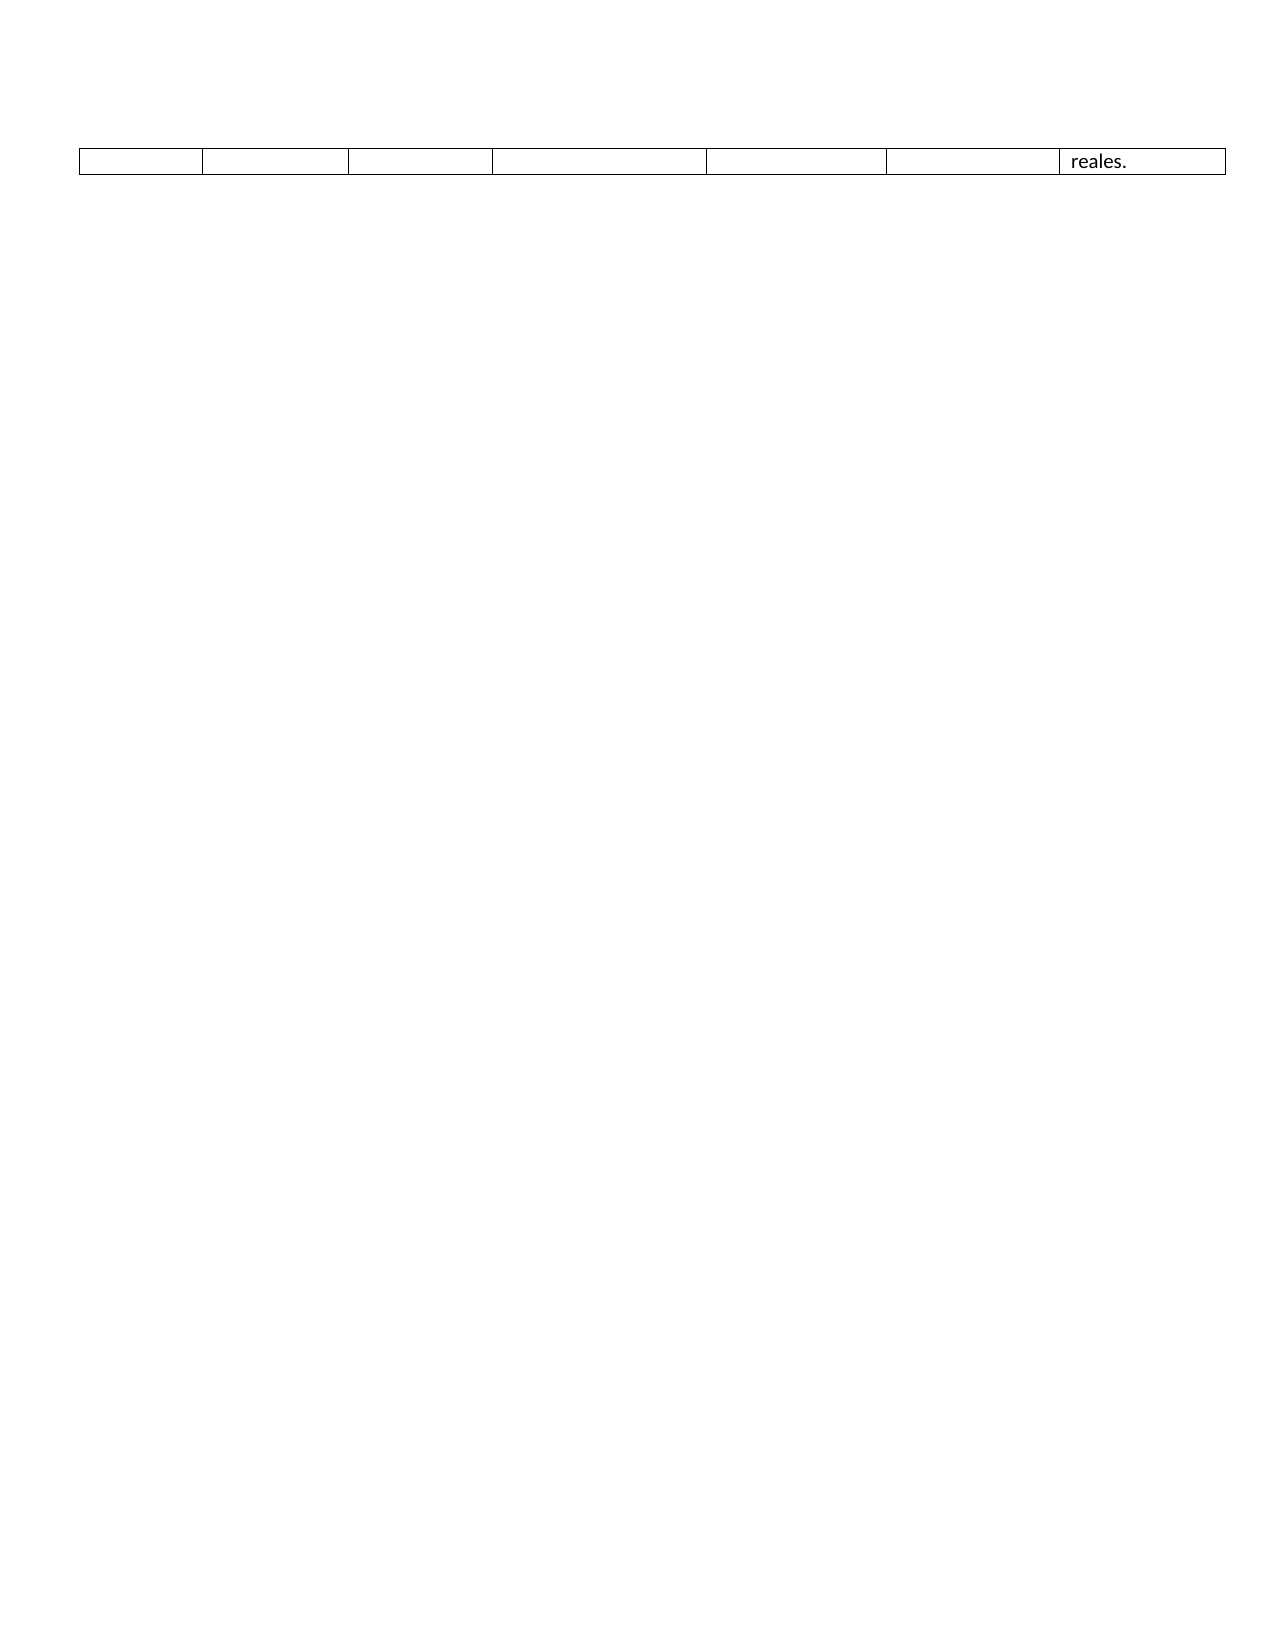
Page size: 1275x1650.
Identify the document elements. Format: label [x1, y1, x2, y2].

table_cell [493, 149, 706, 174]
table_cell [707, 149, 886, 174]
table_cell [349, 149, 492, 174]
table_cell [887, 149, 1059, 174]
table_cell [203, 149, 348, 174]
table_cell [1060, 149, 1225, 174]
table_cell [80, 149, 202, 174]
